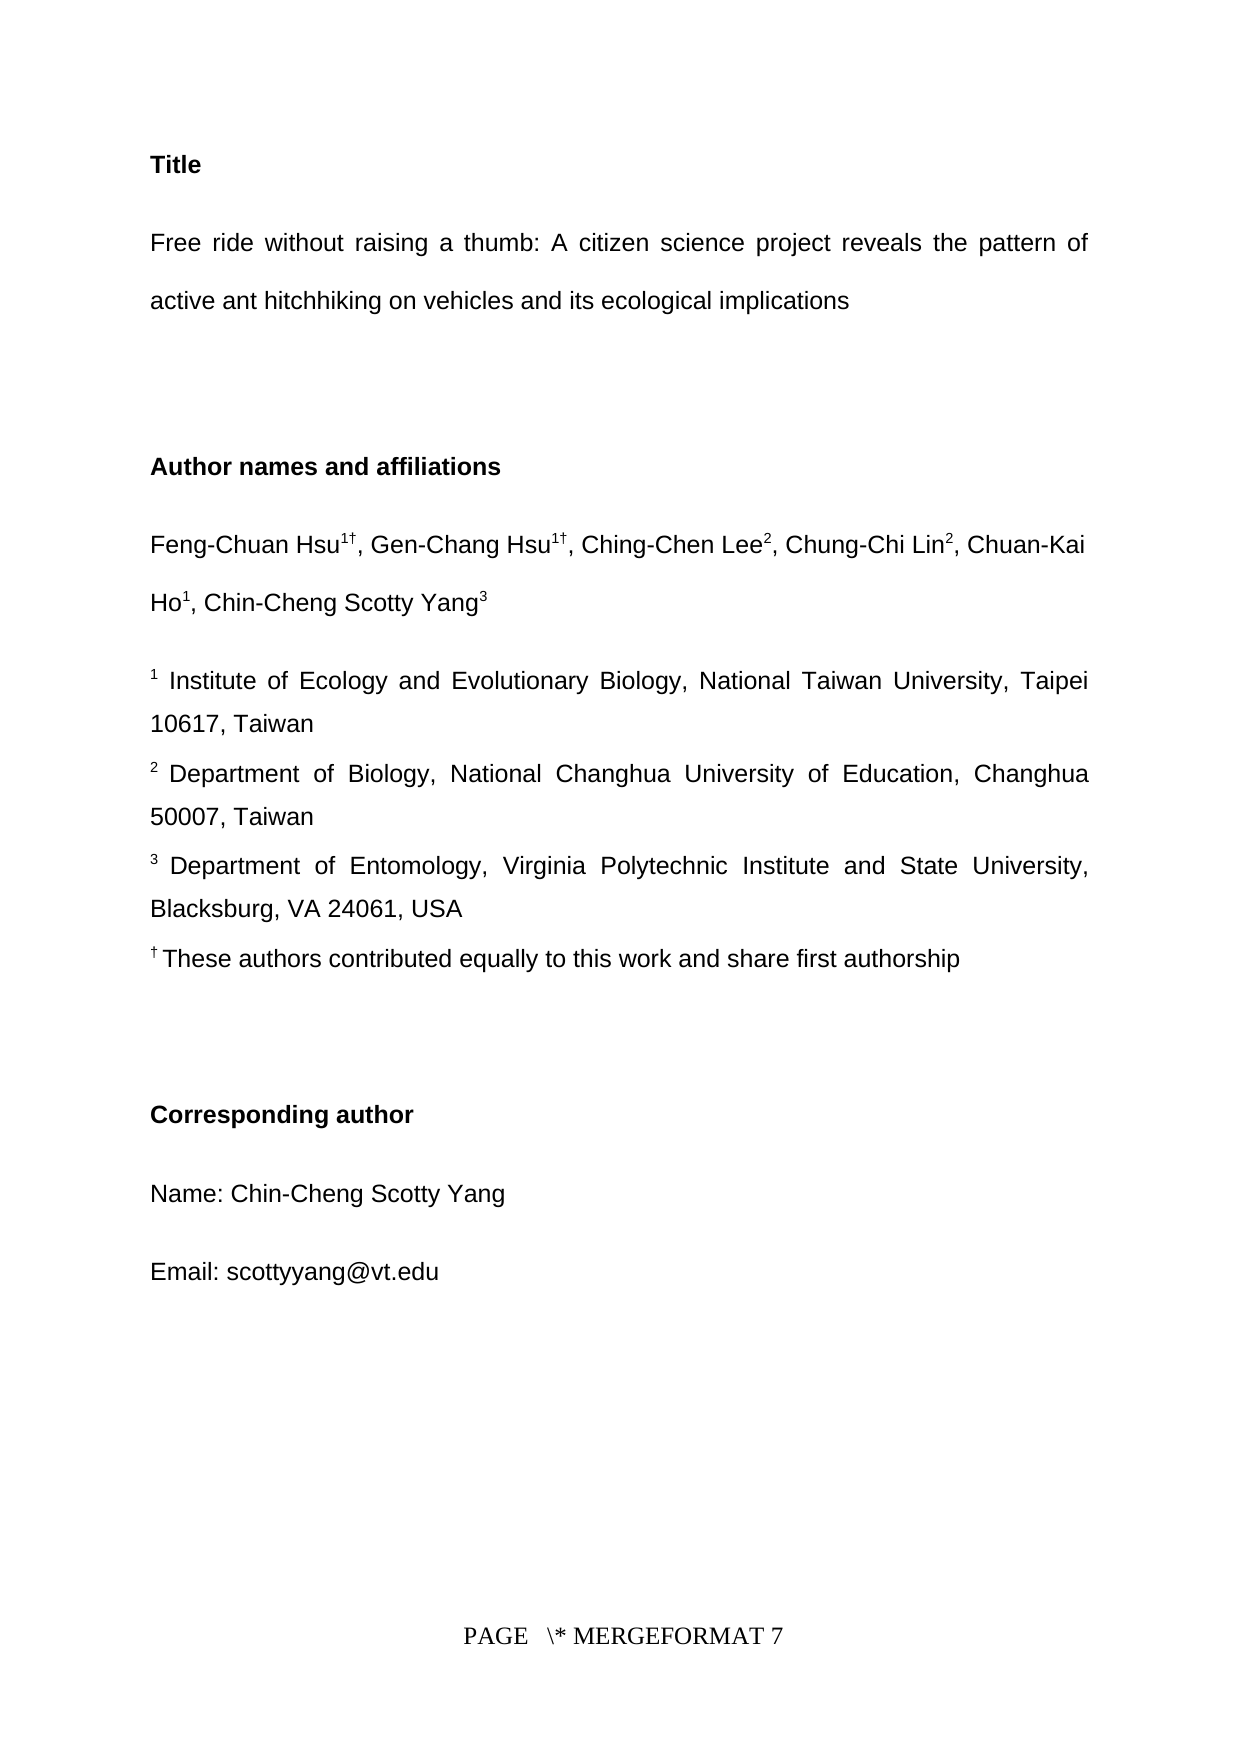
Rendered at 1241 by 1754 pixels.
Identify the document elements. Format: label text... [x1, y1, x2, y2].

text Name: Chin-Cheng Scotty Yang [150, 1179, 1090, 1207]
text † These authors contributed equally to this work and share first authorship [150, 944, 1090, 972]
text Author names and affiliations [150, 452, 1090, 481]
text Email: scottyyang@vt.edu [150, 1257, 1090, 1286]
text 2 Department of Biology, National Changhua University of Education, Changhua 50007, Taiwan [150, 759, 1090, 831]
text Corresponding author [150, 1100, 1090, 1129]
text 1 Institute of Ecology and Evolutionary Biology, National Taiwan University, Taipei 10617, Taiwan [150, 666, 1090, 738]
text Title [150, 150, 1090, 179]
text Feng-Chuan Hsu1†, Gen-Chang Hsu1†, Ching-Chen Lee2, Chung-Chi Lin2, Chuan-Kai Ho1, Chin-Cheng Scotty Yang3 [150, 530, 1090, 617]
text 3 Department of Entomology, Virginia Polytechnic Institute and State University, Blacksburg, VA 24061, USA [150, 851, 1090, 923]
text Free ride without raising a thumb: A citizen science project reveals the pattern of active ant hitchhiking on vehicles and its ecological implications [150, 228, 1090, 314]
